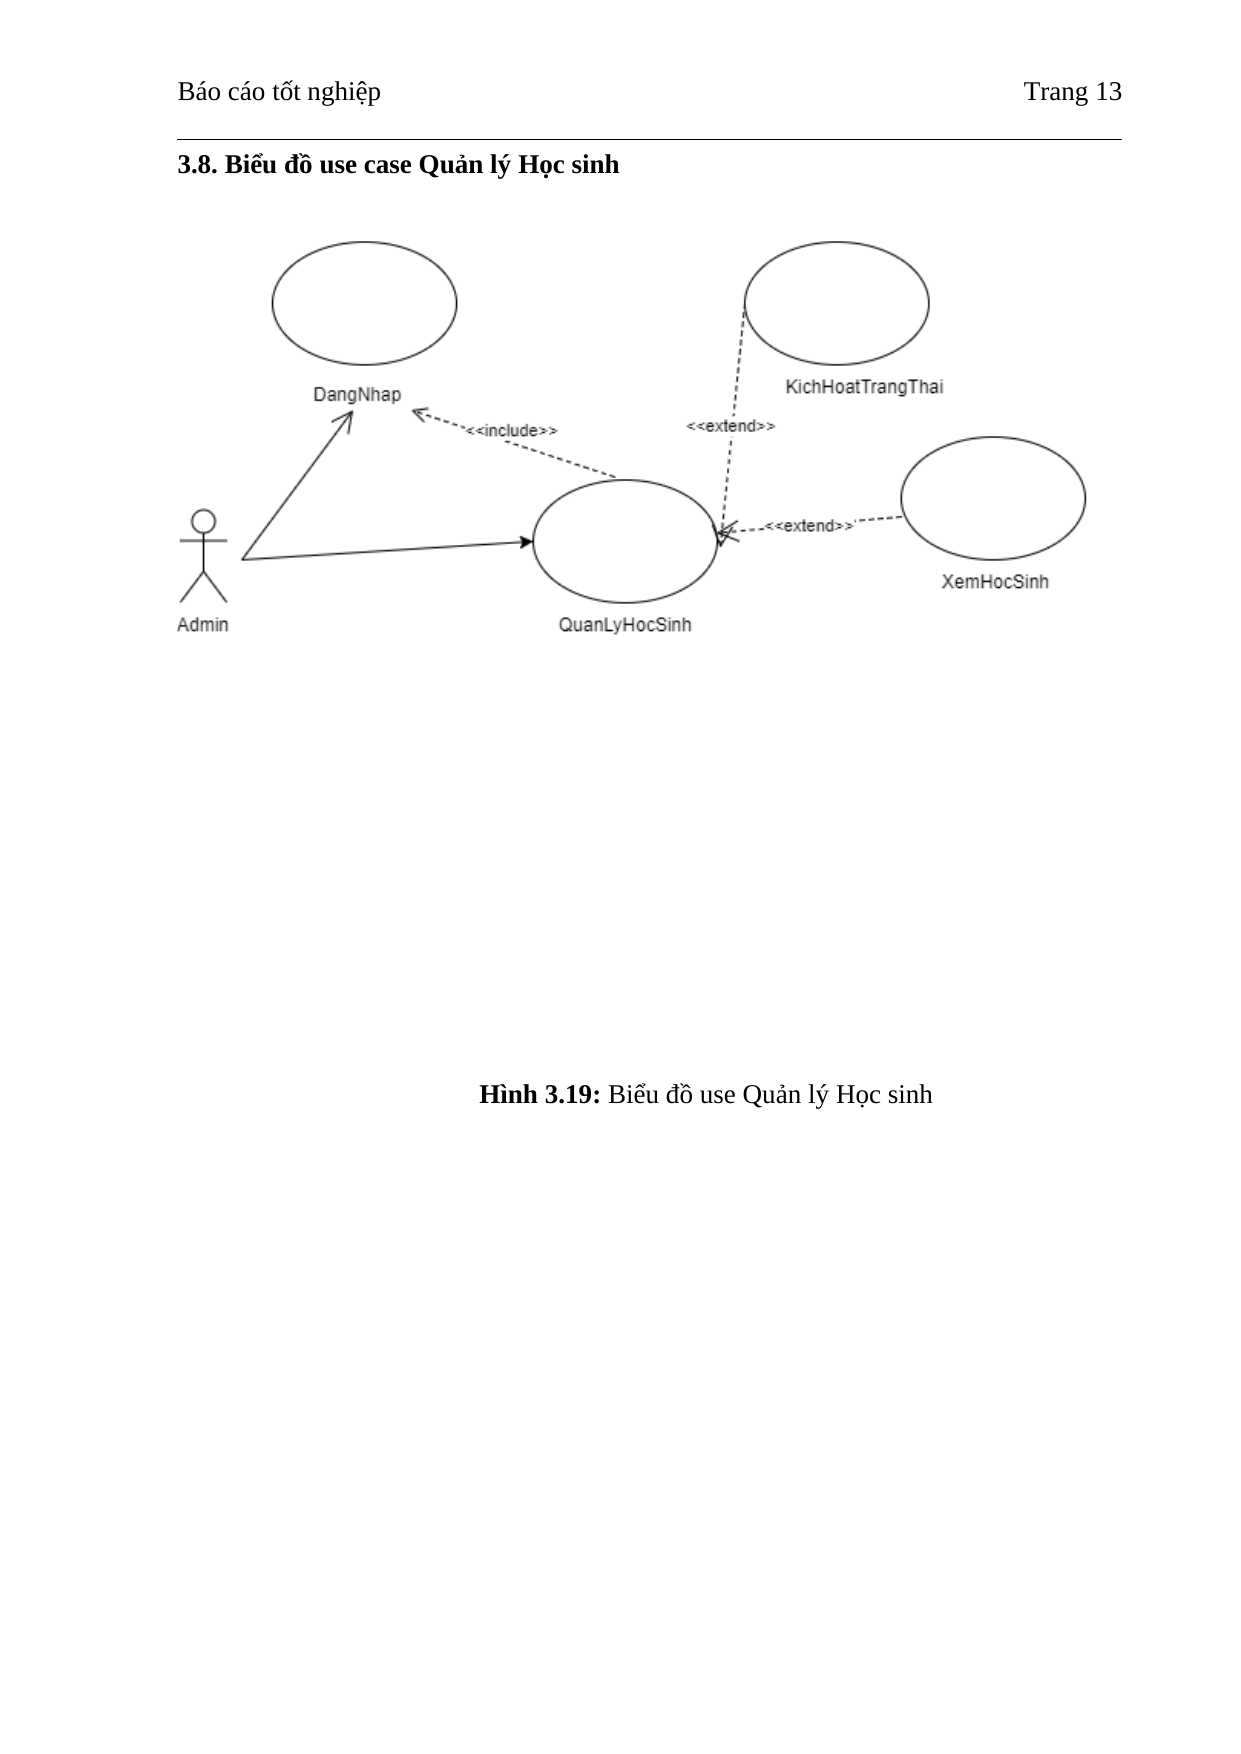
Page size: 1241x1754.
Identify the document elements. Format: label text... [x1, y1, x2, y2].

picture [177, 241, 1117, 1063]
text Biểu đồ use case Quản lý Học sinh [177, 148, 1122, 179]
text Biểu đồ use Quản lý Học sinh [290, 1078, 1122, 1109]
